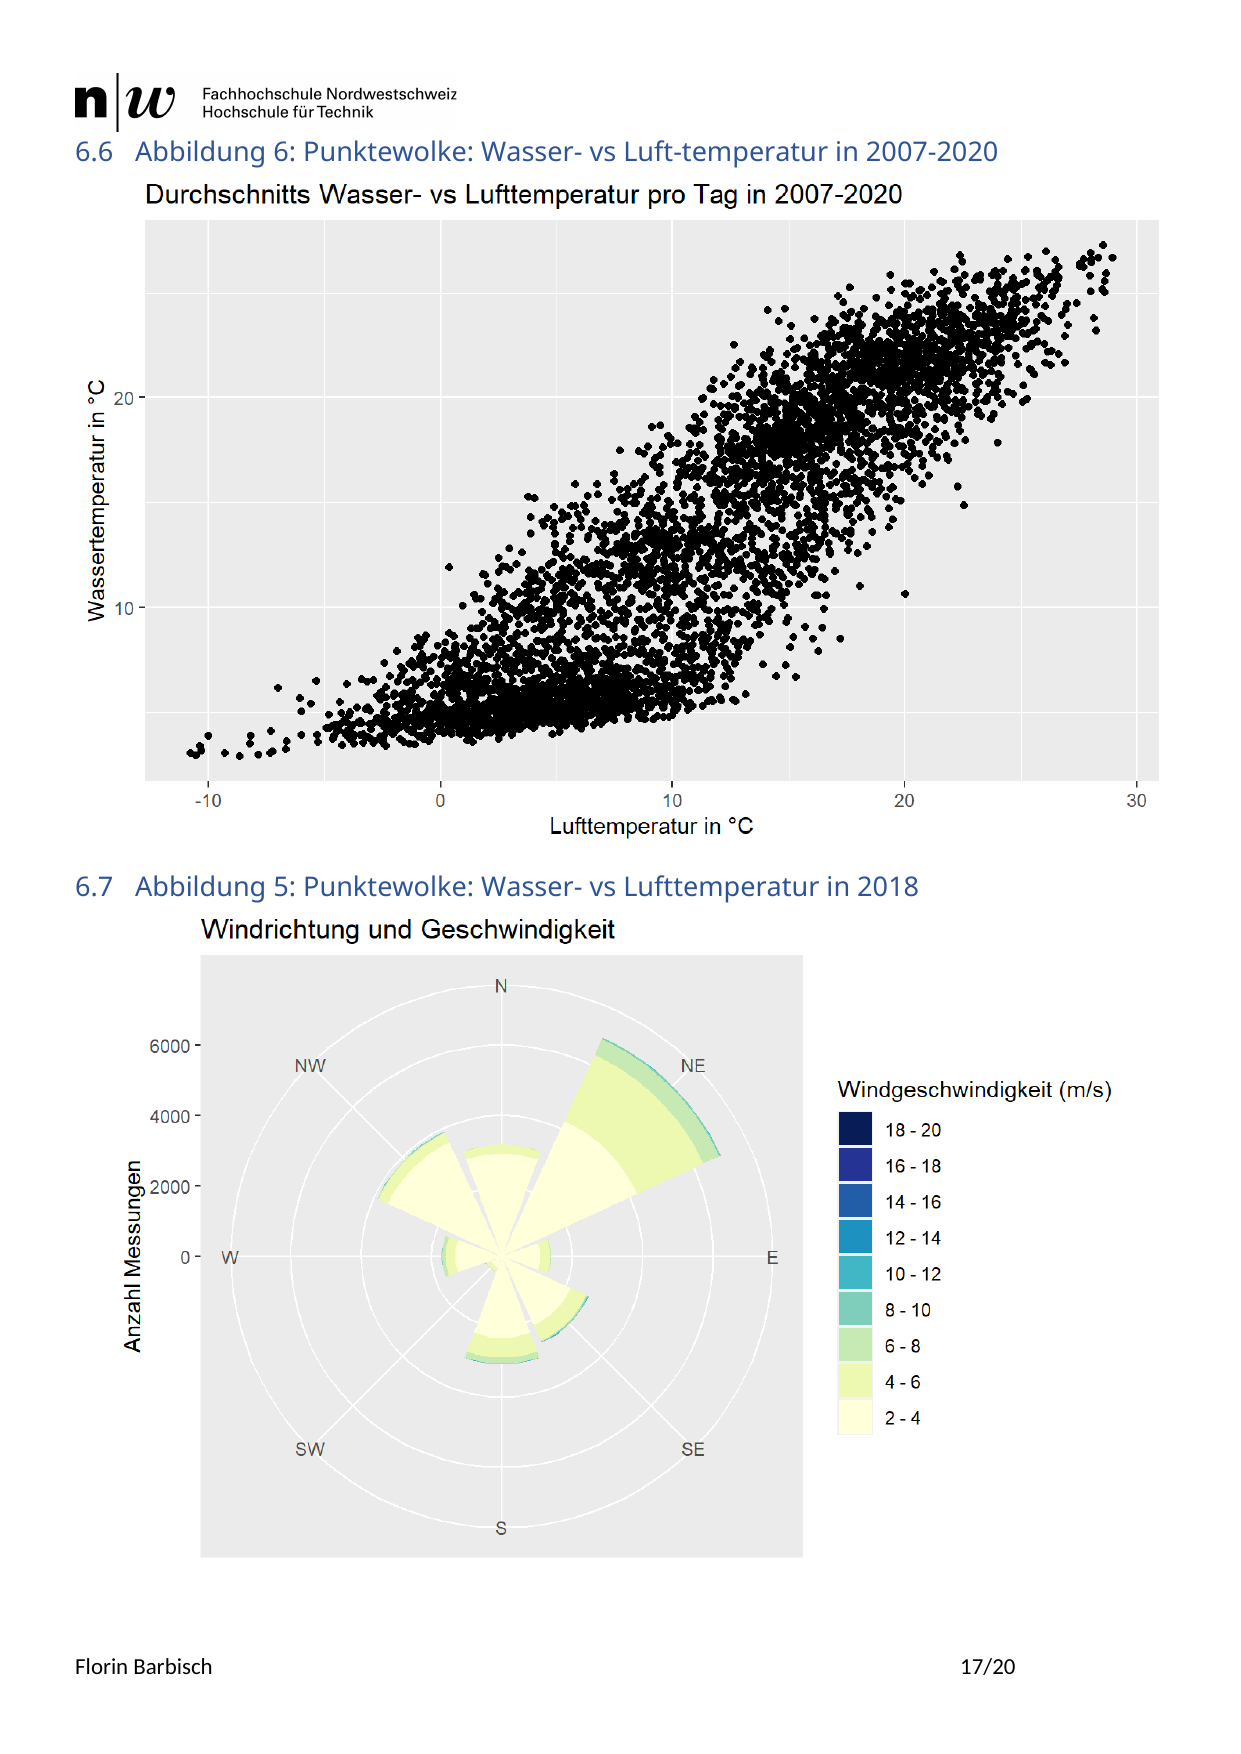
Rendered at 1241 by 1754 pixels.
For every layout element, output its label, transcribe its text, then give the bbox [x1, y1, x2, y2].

subtitle Abbildung 7: Punktewolke: Wasser- vs Lufttemperatur in 2018 [75, 867, 1165, 904]
picture [75, 906, 1170, 1583]
subtitle Abbildung 6: Punktewolke: Wasser- vs Luft-temperatur in 2007-2020 [75, 132, 1165, 169]
picture [75, 73, 457, 132]
picture [75, 171, 1170, 849]
